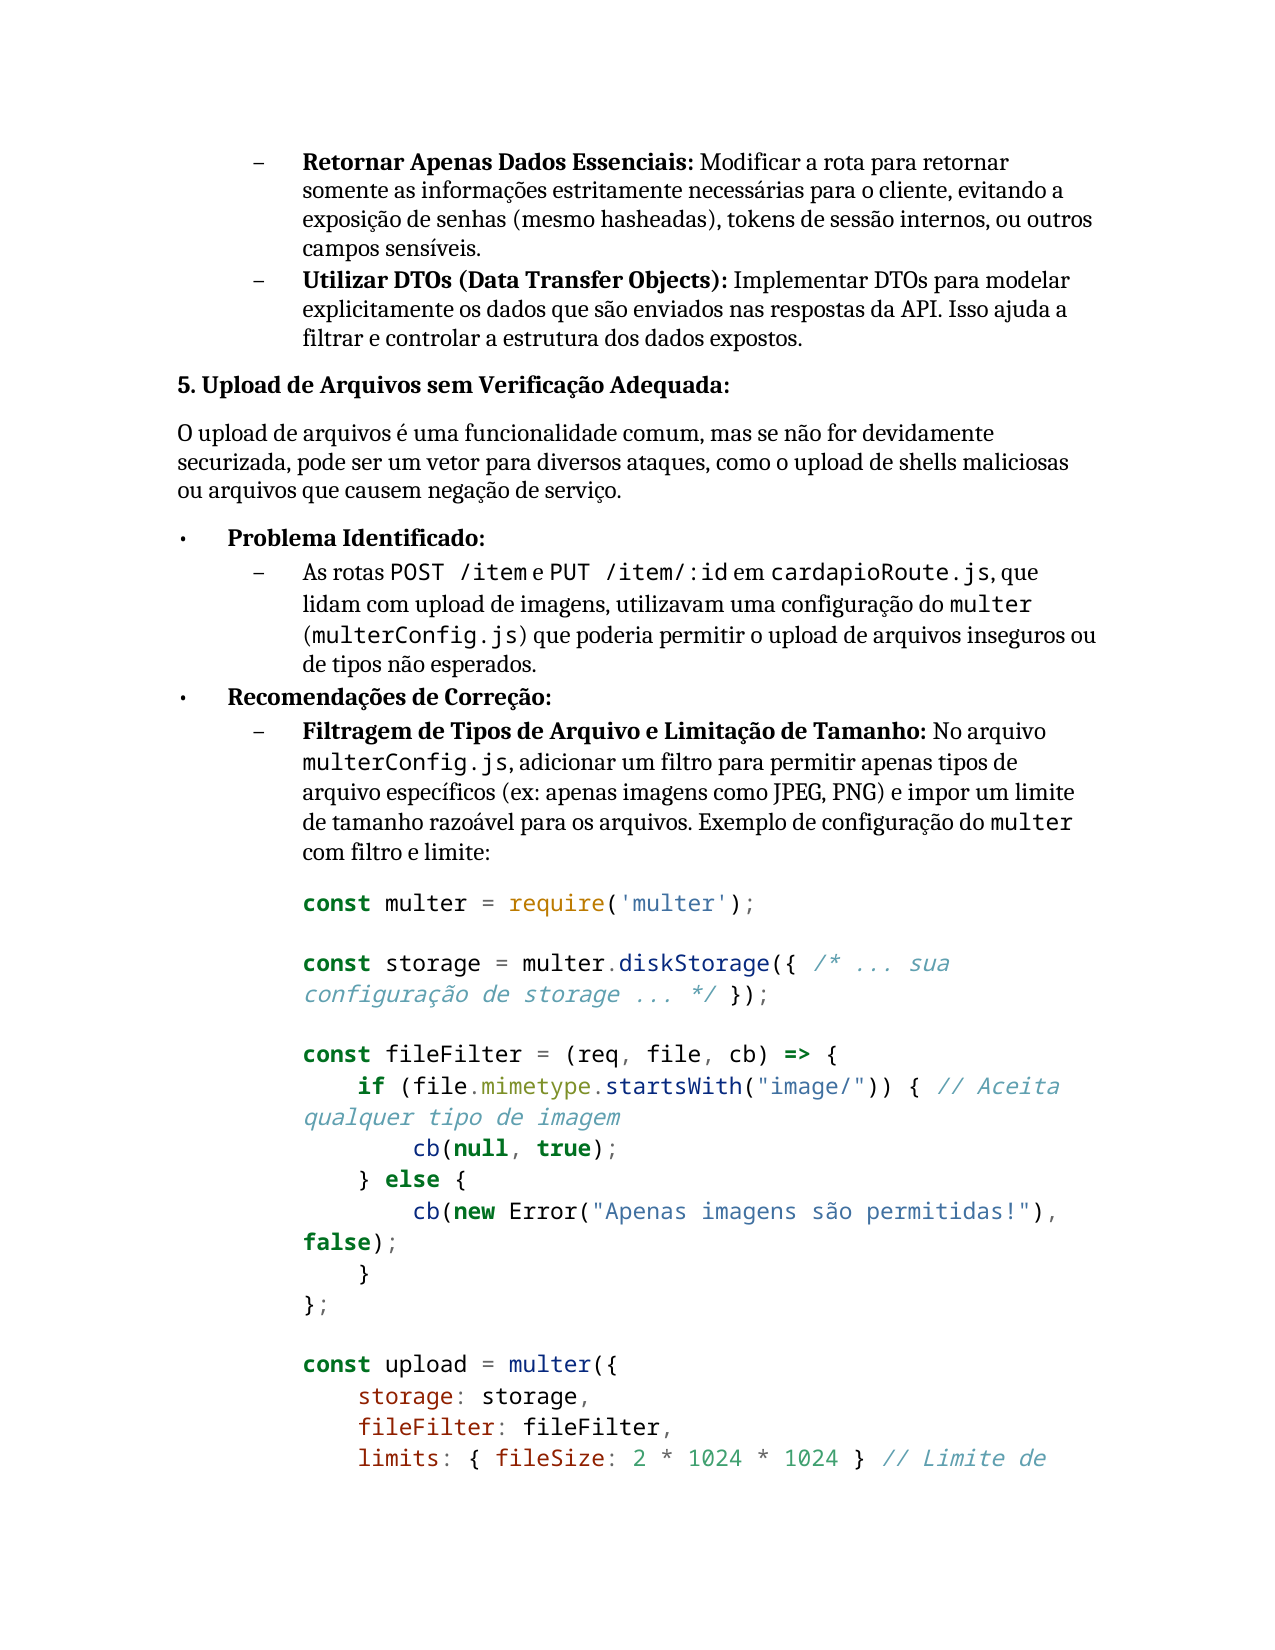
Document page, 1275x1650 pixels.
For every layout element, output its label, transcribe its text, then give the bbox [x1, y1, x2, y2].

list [252, 887, 1098, 1473]
list Problema Identificado: [177, 524, 1098, 553]
list Recomendações de Correção: [177, 683, 1098, 711]
text 5. Upload de Arquivos sem Verificação Adequada: [177, 371, 1098, 400]
list Utilizar DTOs (Data Transfer Objects): Implementar DTOs para modelar explicitamente os dados que são enviados nas respostas da API. Isso ajuda a filtrar e controlar a estrutura dos dados expostos. [252, 266, 1098, 353]
list As rotas POST /item e PUT /item/:id em cardapioRoute.js, que lidam com upload de imagens, utilizavam uma configuração do multer (multerConfig.js) que poderia permitir o upload de arquivos inseguros ou de tipos não esperados. [252, 556, 1098, 679]
list Filtragem de Tipos de Arquivo e Limitação de Tamanho: No arquivo multerConfig.js, adicionar um filtro para permitir apenas tipos de arquivo específicos (ex: apenas imagens como JPEG, PNG) e impor um limite de tamanho razoável para os arquivos. Exemplo de configuração do multer com filtro e limite: [252, 715, 1098, 866]
text O upload de arquivos é uma funcionalidade comum, mas se não for devidamente securizada, pode ser um vetor para diversos ataques, como o upload de shells maliciosas ou arquivos que causem negação de serviço. [177, 419, 1098, 505]
list Retornar Apenas Dados Essenciais: Modificar a rota para retornar somente as informações estritamente necessárias para o cliente, evitando a exposição de senhas (mesmo hasheadas), tokens de sessão internos, ou outros campos sensíveis. [252, 148, 1098, 263]
